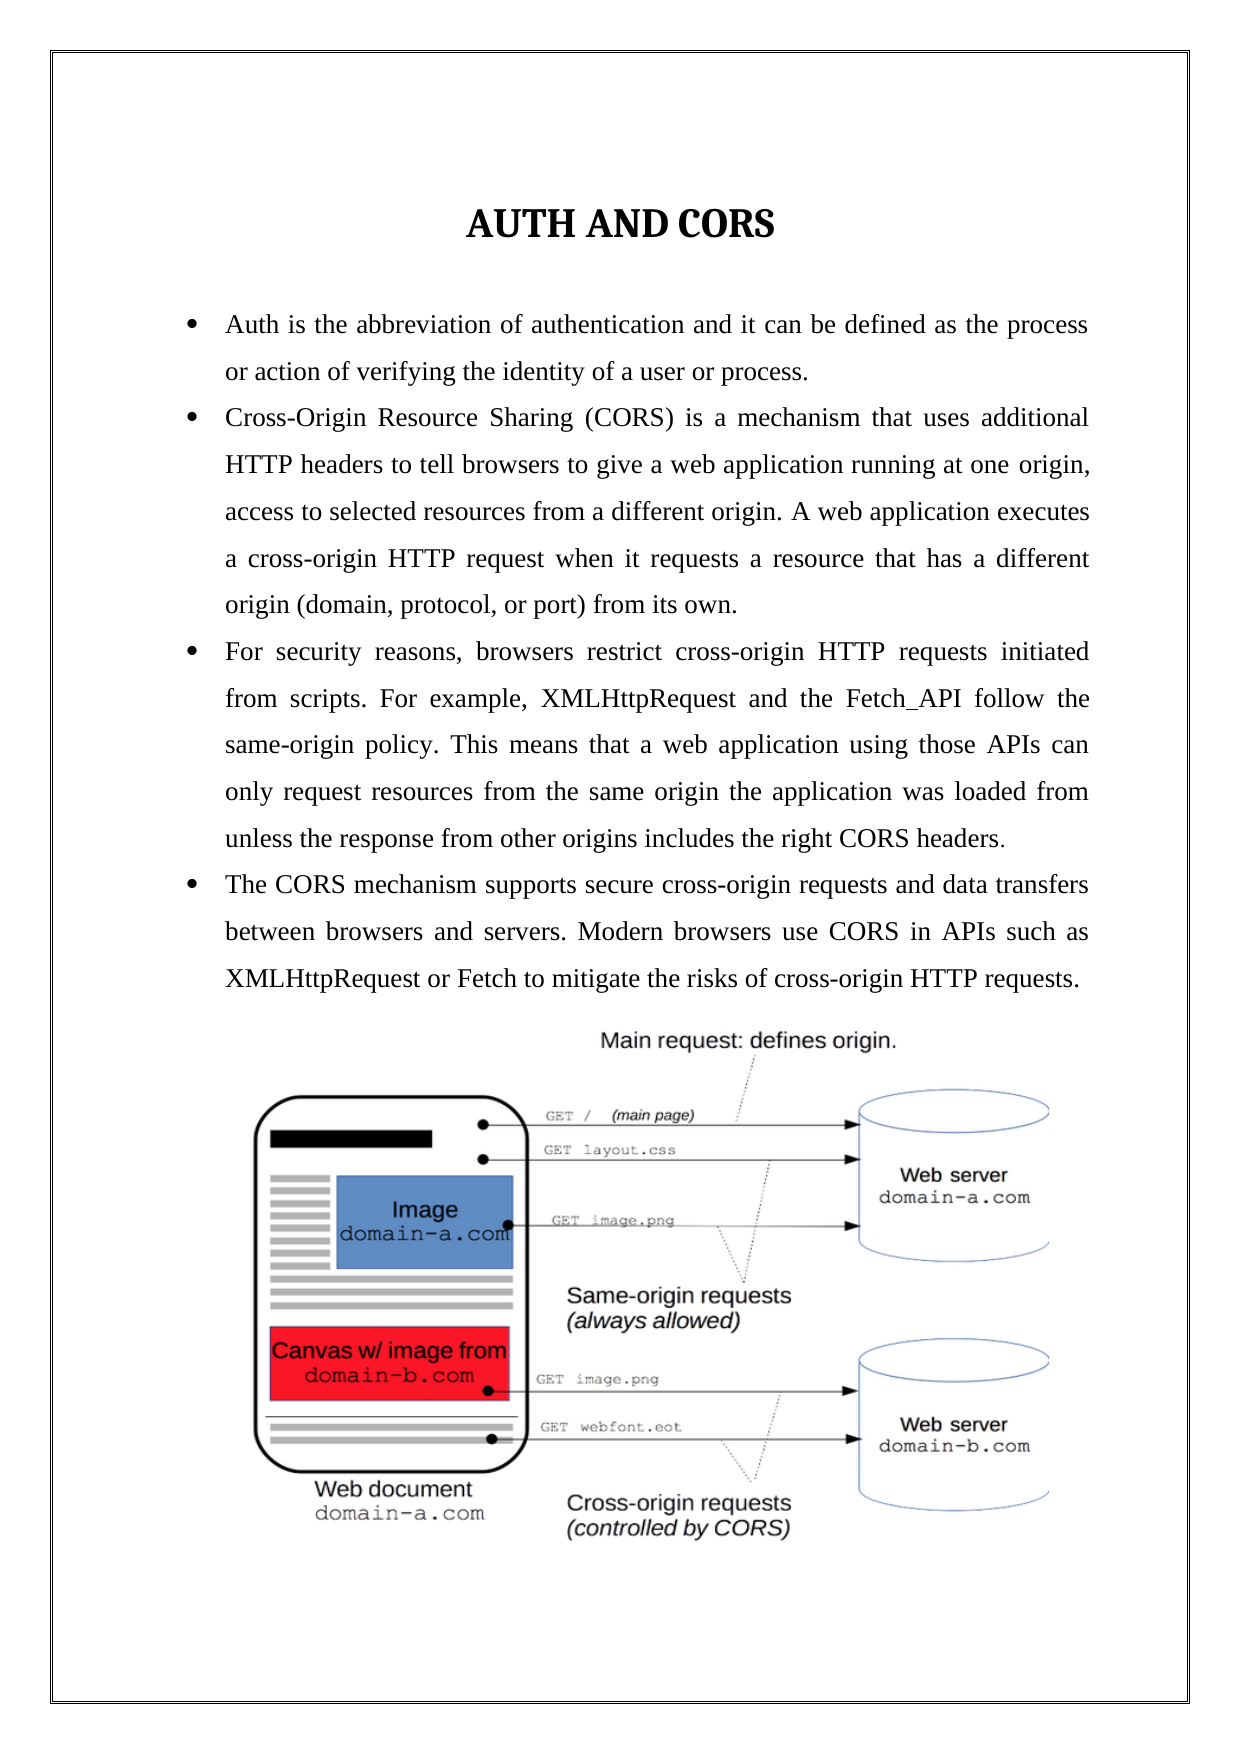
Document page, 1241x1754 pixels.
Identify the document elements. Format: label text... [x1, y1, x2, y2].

list Auth is the abbreviation of authentication and it can be defined as the process or action of verifying the identity of a user or process. [187, 308, 1090, 386]
picture [225, 1008, 1073, 1560]
list Cross-Origin Resource Sharing (CORS) is a mechanism that uses additional HTTP headers to tell browsers to give a web application running at one origin, access to selected resources from a different origin. A web application executes a cross-origin HTTP request when it requests a resource that has a different origin (domain, protocol, or port) from its own. [187, 402, 1090, 619]
list For security reasons, browsers restrict cross-origin HTTP requests initiated from scripts. For example, XMLHttpRequest and the Fetch API follow the same-origin policy. This means that a web application using those APIs can only request resources from the same origin the application was loaded from unless the response from other origins includes the right CORS headers. [187, 635, 1090, 853]
subtitle AUTH AND CORS [150, 200, 1090, 248]
list The CORS mechanism supports secure cross-origin requests and data transfers between browsers and servers. Modern browsers use CORS in APIs such as XMLHttpRequest or Fetch to mitigate the risks of cross-origin HTTP requests. [187, 868, 1090, 993]
